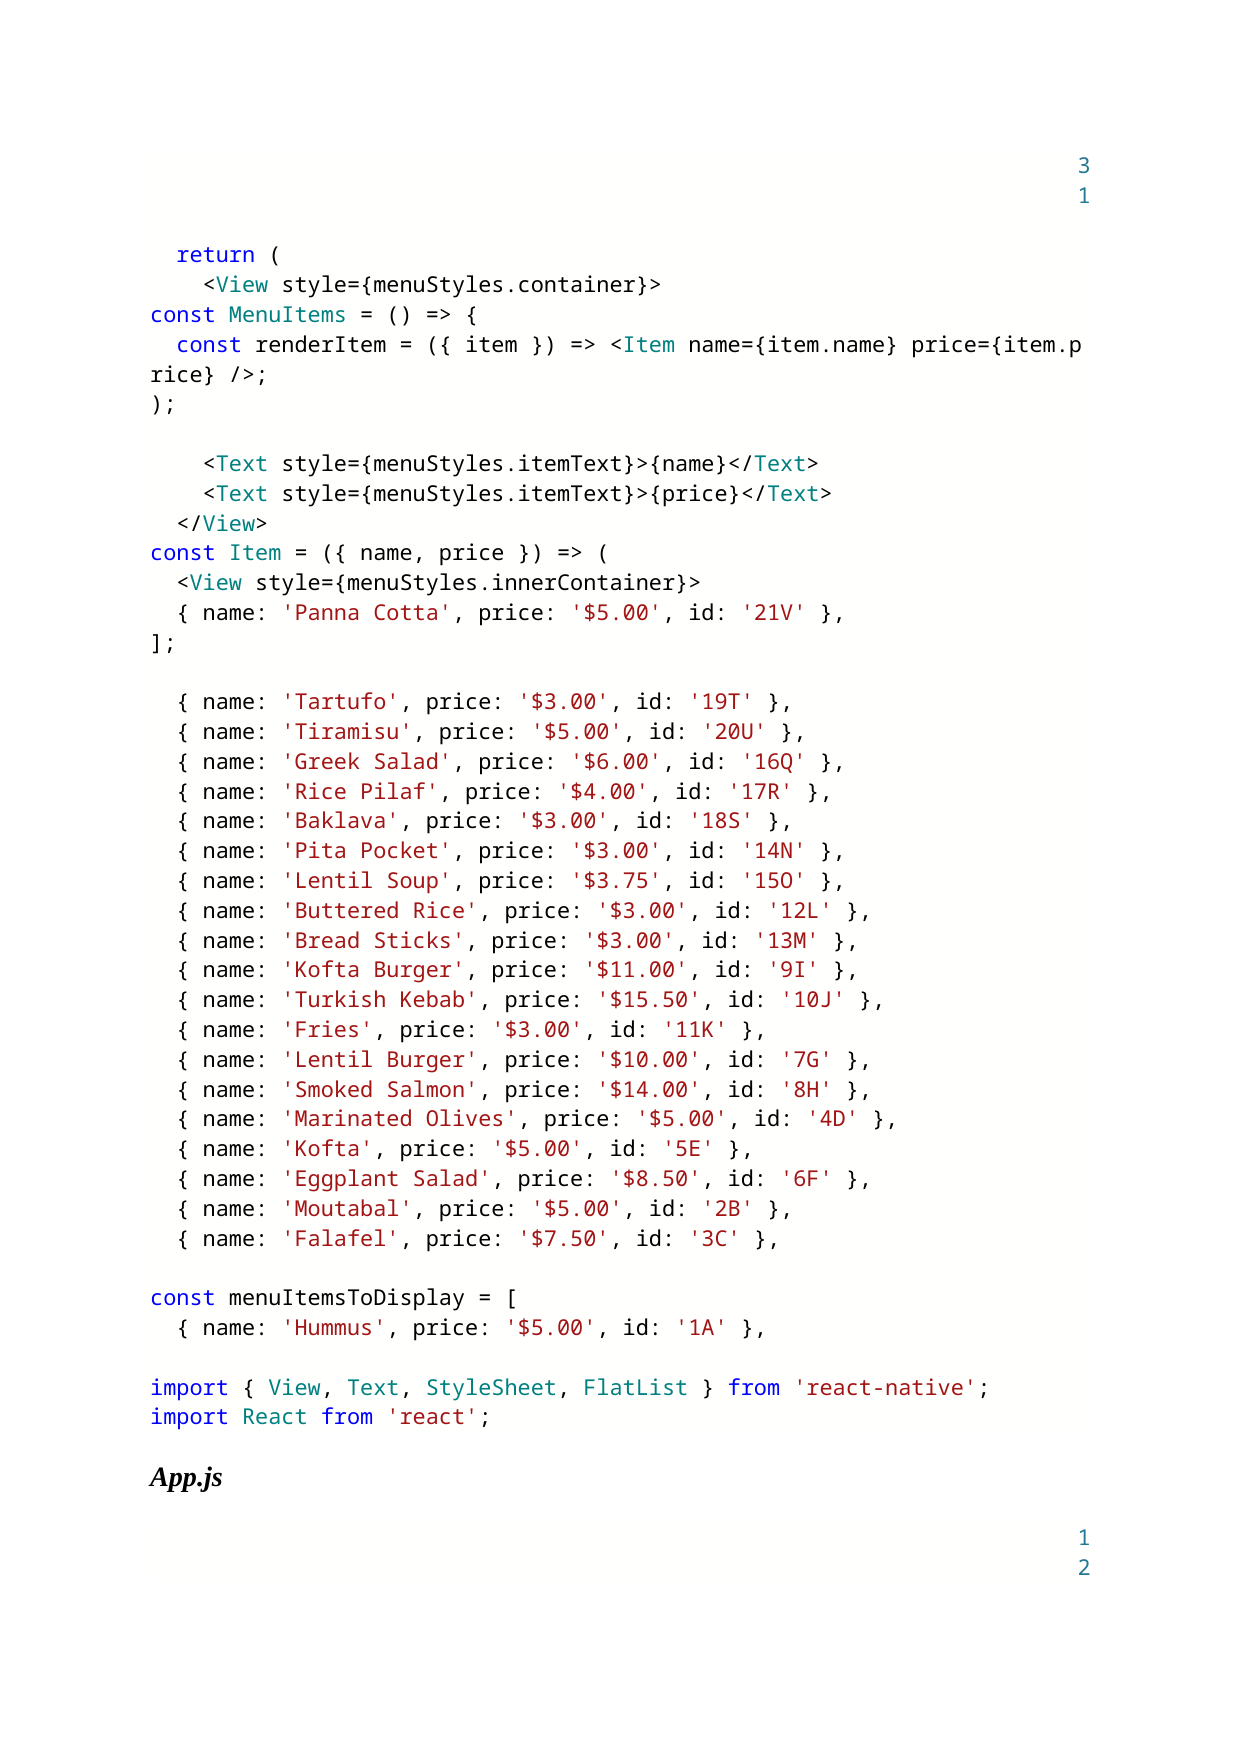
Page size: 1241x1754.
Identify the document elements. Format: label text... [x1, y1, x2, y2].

text { name: 'Tiramisu', price: '$5.00', id: '20U' }, [150, 716, 1090, 746]
text <Text style={menuStyles.itemText}>{name}</Text> [150, 448, 1090, 478]
text { name: 'Lentil Soup', price: '$3.75', id: '15O' }, [150, 865, 1090, 895]
text 1 [150, 180, 1090, 209]
text { name: 'Lentil Burger', price: '$10.00', id: '7G' }, [150, 1044, 1090, 1073]
text { name: 'Eggplant Salad', price: '$8.50', id: '6F' }, [150, 1163, 1090, 1193]
text </View> [150, 507, 1090, 537]
text const renderItem = ({ item }) => <Item name={item.name} price={item.price} />; [150, 329, 1090, 388]
text 1 [150, 1522, 1090, 1552]
text const MenuItems = () => { [150, 299, 1090, 329]
text { name: 'Baklava', price: '$3.00', id: '18S' }, [150, 805, 1090, 835]
text { name: 'Greek Salad', price: '$6.00', id: '16Q' }, [150, 746, 1090, 776]
text 3 [150, 150, 1090, 180]
text { name: 'Rice Pilaf', price: '$4.00', id: '17R' }, [150, 776, 1090, 805]
text <Text style={menuStyles.itemText}>{price}</Text> [150, 478, 1090, 507]
text { name: 'Smoked Salmon', price: '$14.00', id: '8H' }, [150, 1073, 1090, 1103]
text ]; [150, 627, 1090, 656]
text { name: 'Bread Sticks', price: '$3.00', id: '13M' }, [150, 924, 1090, 954]
text { name: 'Marinated Olives', price: '$5.00', id: '4D' }, [150, 1103, 1090, 1133]
text <View style={menuStyles.innerContainer}> [150, 567, 1090, 597]
text 2 [150, 1552, 1090, 1581]
text { name: 'Moutabal', price: '$5.00', id: '2B' }, [150, 1193, 1090, 1222]
text ); [150, 388, 1090, 418]
text const Item = ({ name, price }) => ( [150, 537, 1090, 567]
text { name: 'Turkish Kebab', price: '$15.50', id: '10J' }, [150, 984, 1090, 1014]
text { name: 'Fries', price: '$3.00', id: '11K' }, [150, 1014, 1090, 1044]
text const menuItemsToDisplay = [ [150, 1282, 1090, 1312]
text { name: 'Tartufo', price: '$3.00', id: '19T' }, [150, 686, 1090, 716]
text import React from 'react'; [150, 1401, 1090, 1431]
text App.js [150, 1460, 1090, 1493]
text { name: 'Kofta Burger', price: '$11.00', id: '9I' }, [150, 954, 1090, 984]
text import { View, Text, StyleSheet, FlatList } from 'react-native'; [150, 1371, 1090, 1401]
text return ( [150, 239, 1090, 269]
text { name: 'Kofta', price: '$5.00', id: '5E' }, [150, 1133, 1090, 1163]
text <View style={menuStyles.container}> [150, 269, 1090, 299]
text { name: 'Falafel', price: '$7.50', id: '3C' }, [150, 1222, 1090, 1252]
text { name: 'Panna Cotta', price: '$5.00', id: '21V' }, [150, 597, 1090, 627]
text { name: 'Buttered Rice', price: '$3.00', id: '12L' }, [150, 895, 1090, 924]
text { name: 'Hummus', price: '$5.00', id: '1A' }, [150, 1312, 1090, 1342]
text { name: 'Pita Pocket', price: '$3.00', id: '14N' }, [150, 835, 1090, 865]
